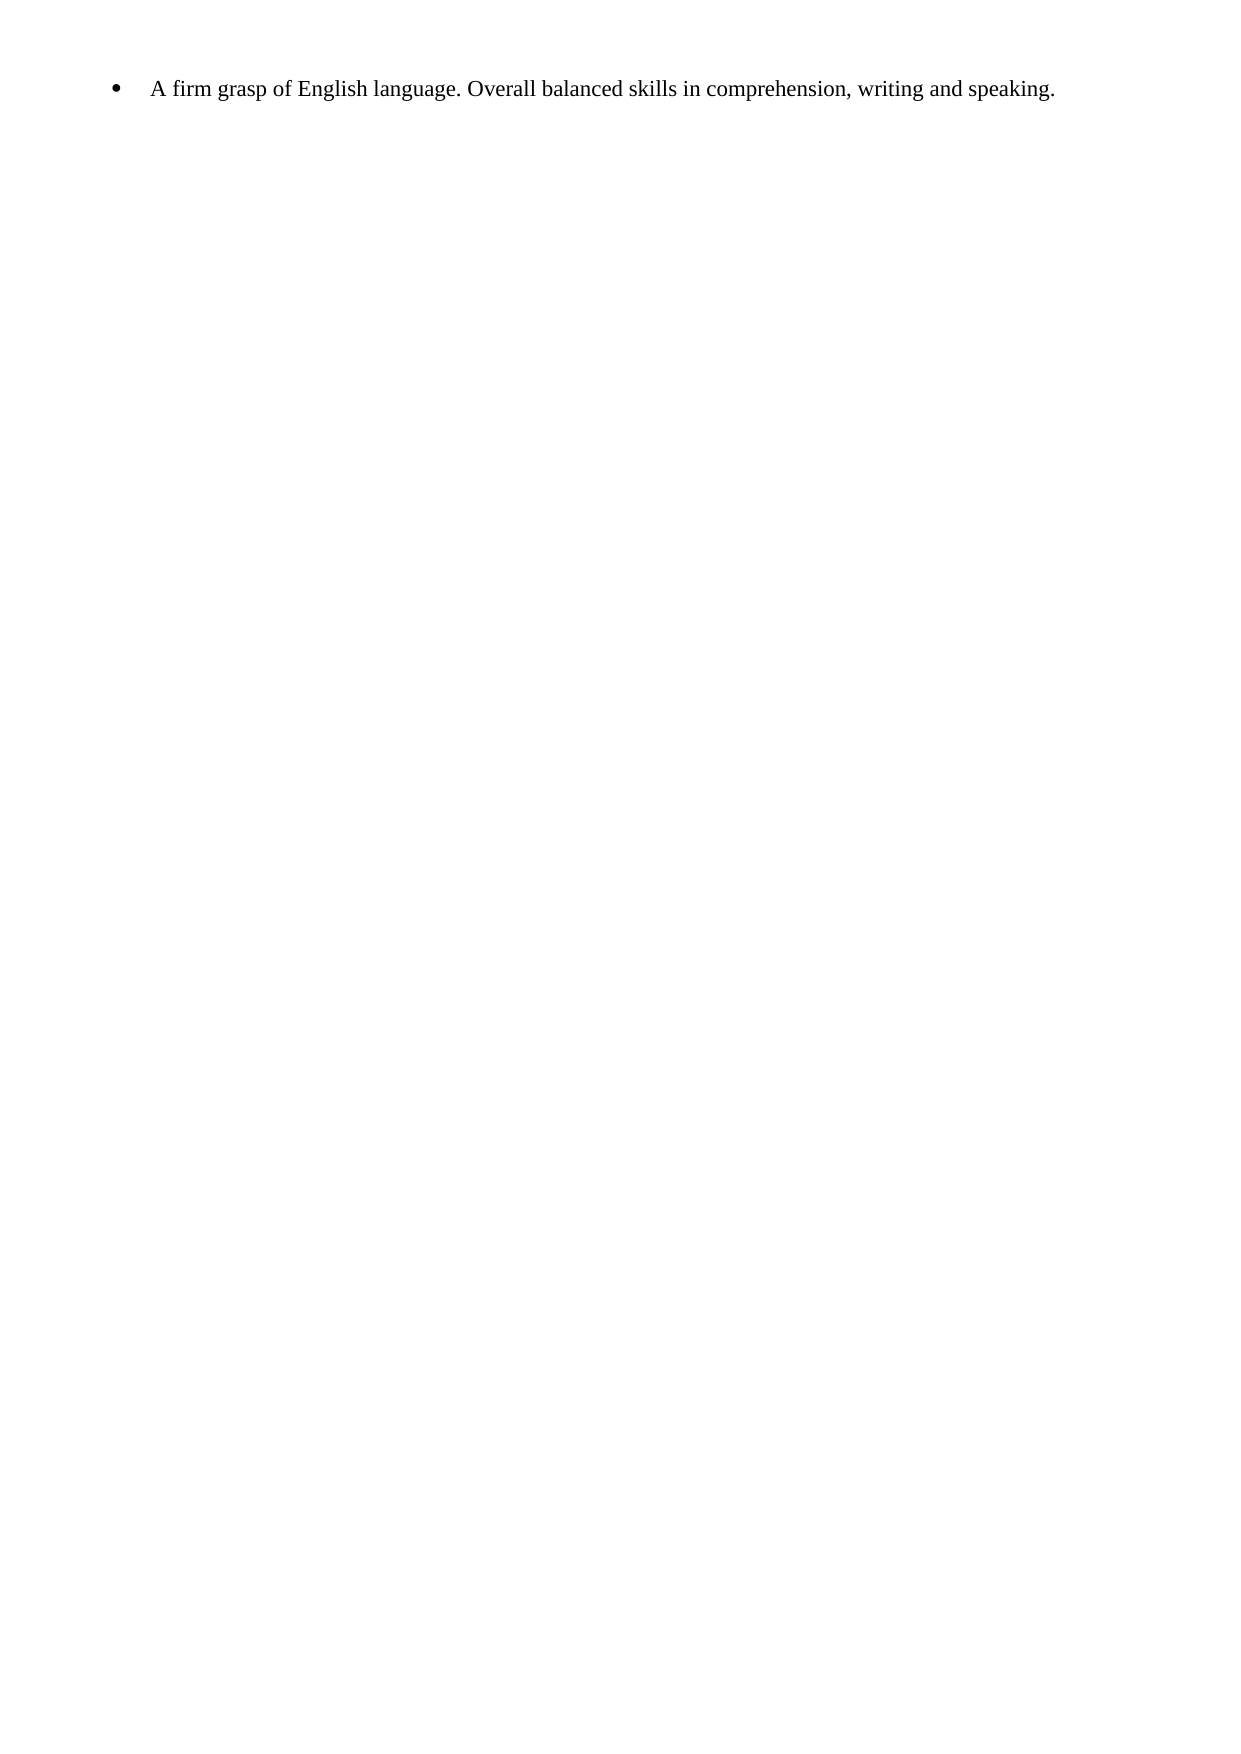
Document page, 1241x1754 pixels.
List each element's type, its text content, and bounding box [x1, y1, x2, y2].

list A firm grasp of English language. Overall balanced skills in comprehension, writing and speaking. [112, 75, 1165, 101]
